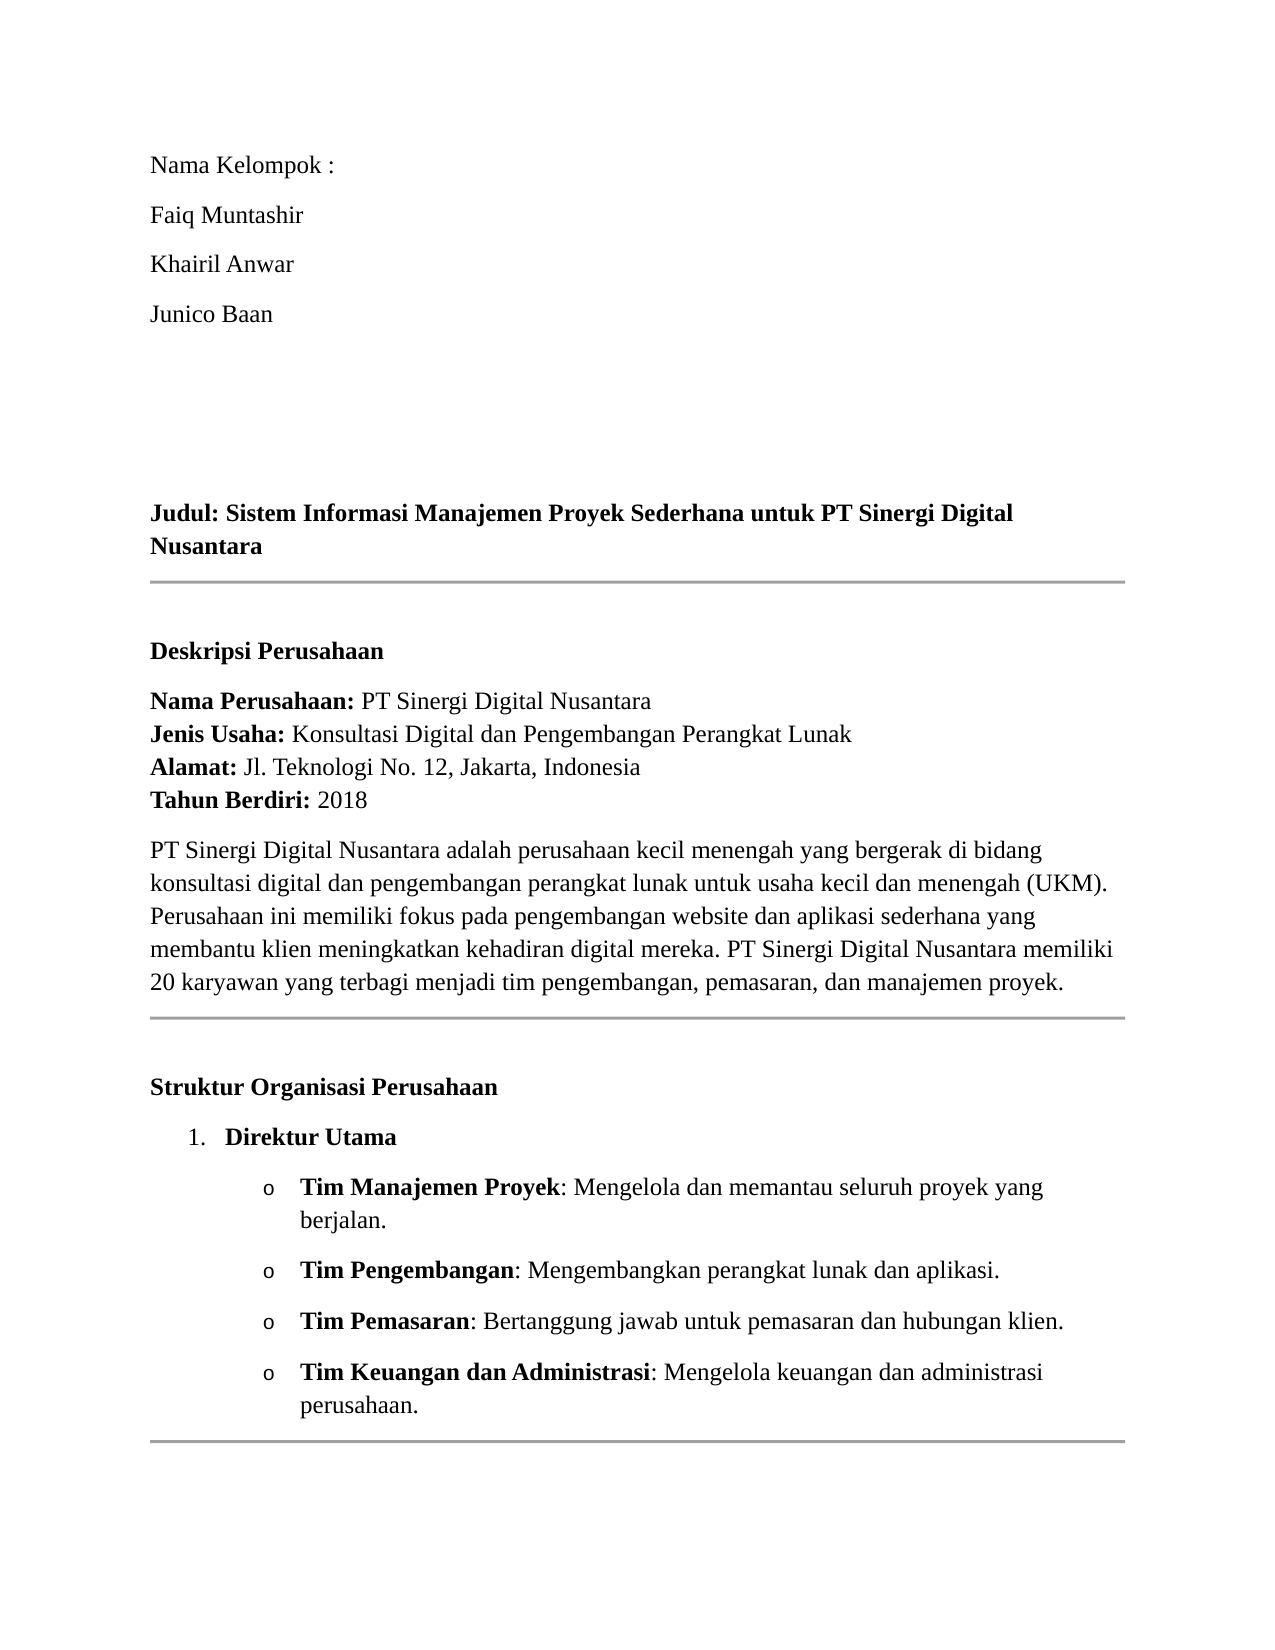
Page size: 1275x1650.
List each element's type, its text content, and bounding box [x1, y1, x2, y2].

text Struktur Organisasi Perusahaan [150, 1072, 1125, 1101]
text Deskripsi Perusahaan [150, 636, 1125, 665]
list Tim Keuangan dan Administrasi: Mengelola keuangan dan administrasi perusahaan. [262, 1357, 1125, 1419]
list Tim Manajemen Proyek: Mengelola dan memantau seluruh proyek yang berjalan. [262, 1172, 1125, 1234]
list Direktur Utama [187, 1122, 1125, 1151]
list Tim Pemasaran: Bertanggung jawab untuk pemasaran dan hubungan klien. [262, 1306, 1125, 1336]
text PT Sinergi Digital Nusantara adalah perusahaan kecil menengah yang bergerak di bidang konsultasi digital dan pengembangan perangkat lunak untuk usaha kecil dan menengah (UKM). Perusahaan ini memiliki fokus pada pengembangan website dan aplikasi sederhana yang membantu klien meningkatkan kehadiran digital mereka. PT Sinergi Digital Nusantara memiliki 20 karyawan yang terbagi menjadi tim pengembangan, pemasaran, dan manajemen proyek. [150, 835, 1125, 996]
text Khairil Anwar [150, 249, 1125, 278]
text Nama Perusahaan: PT Sinergi Digital Nusantara Jenis Usaha: Konsultasi Digital dan Pengembangan Perangkat Lunak Alamat: Jl. Teknologi No. 12, Jakarta, Indonesia Tahun Berdiri: 2018 [150, 686, 1125, 814]
text Junico Baan [150, 299, 1125, 328]
text Nama Kelompok : [150, 150, 1125, 179]
text Judul: Sistem Informasi Manajemen Proyek Sederhana untuk PT Sinergi Digital Nusantara [150, 498, 1125, 559]
text Faiq Muntashir [150, 200, 1125, 228]
list Tim Pengembangan: Mengembangkan perangkat lunak dan aplikasi. [262, 1255, 1125, 1285]
